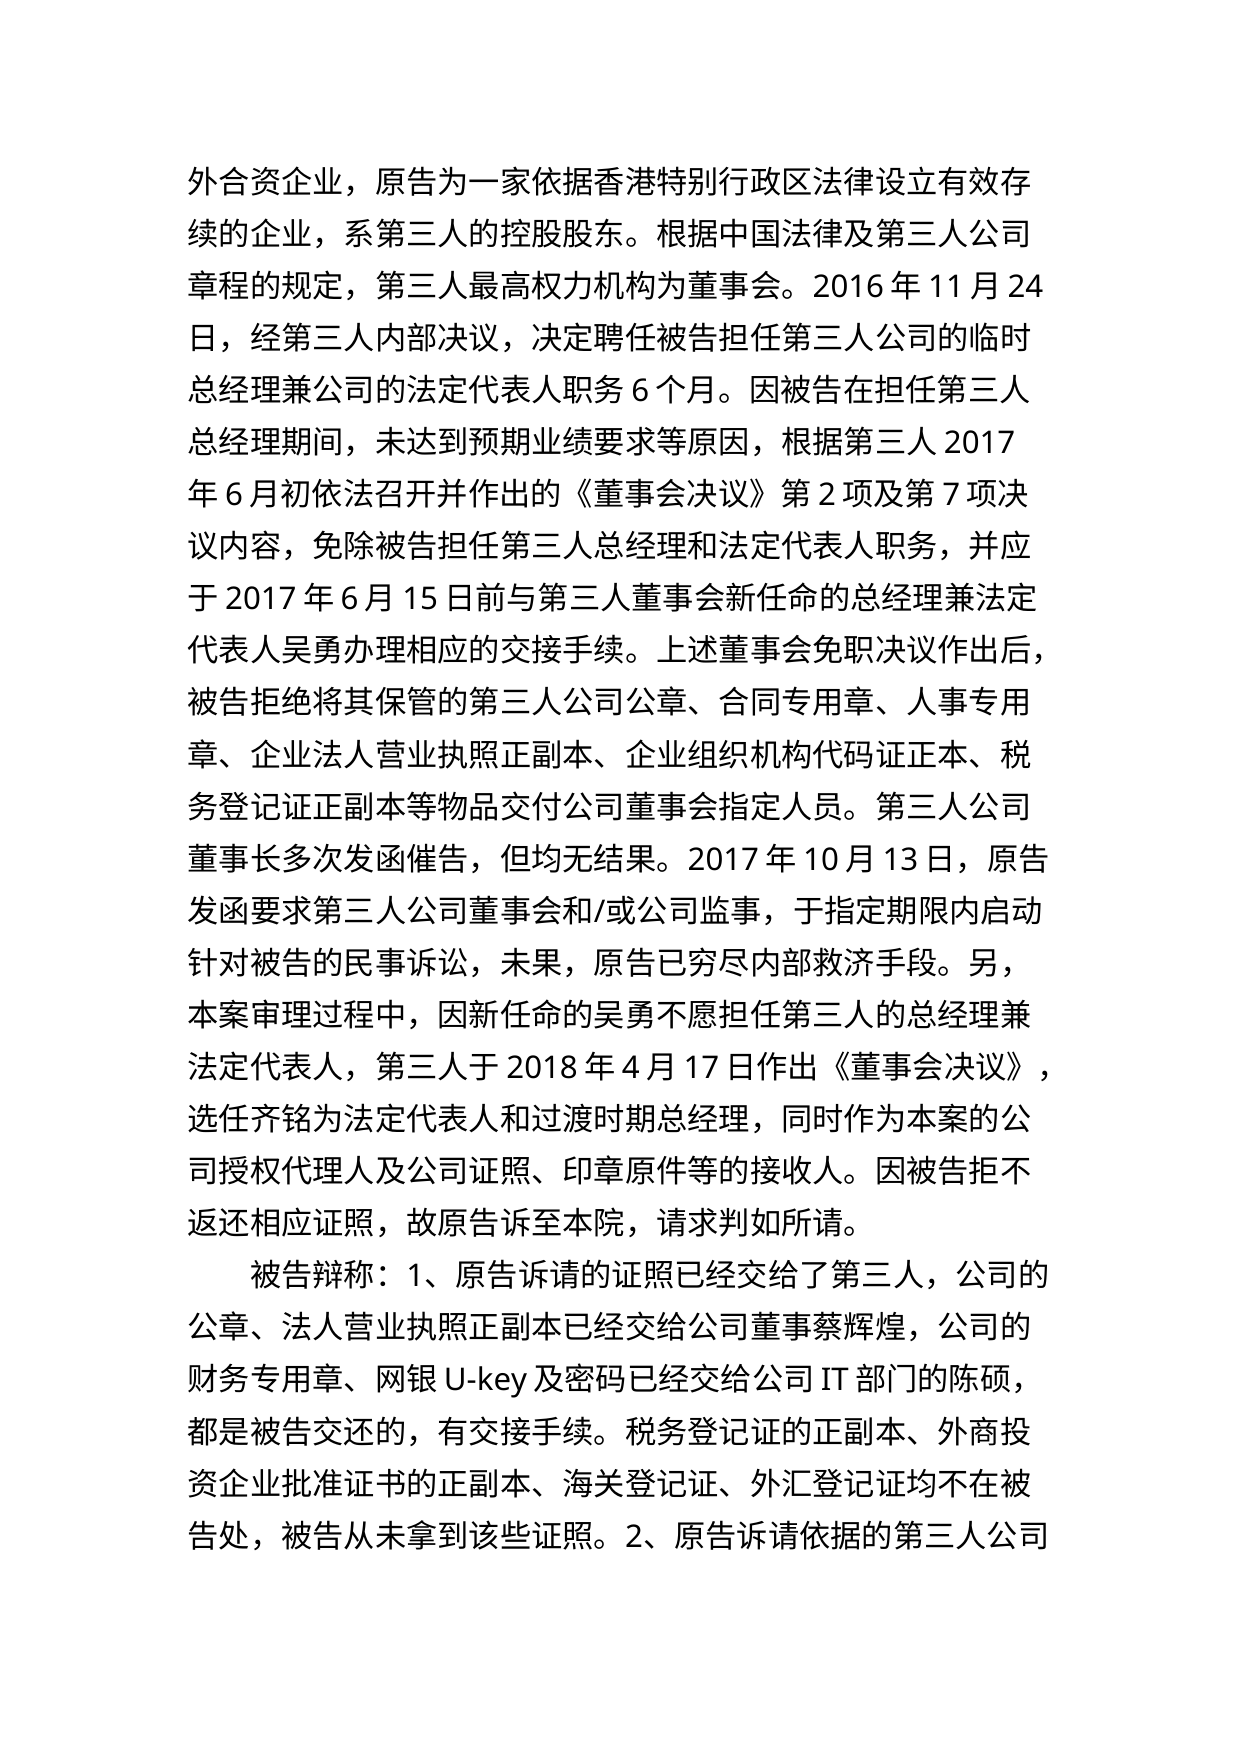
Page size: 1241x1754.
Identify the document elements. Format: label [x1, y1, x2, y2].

text [187, 1244, 1053, 1556]
text [187, 150, 1053, 1244]
